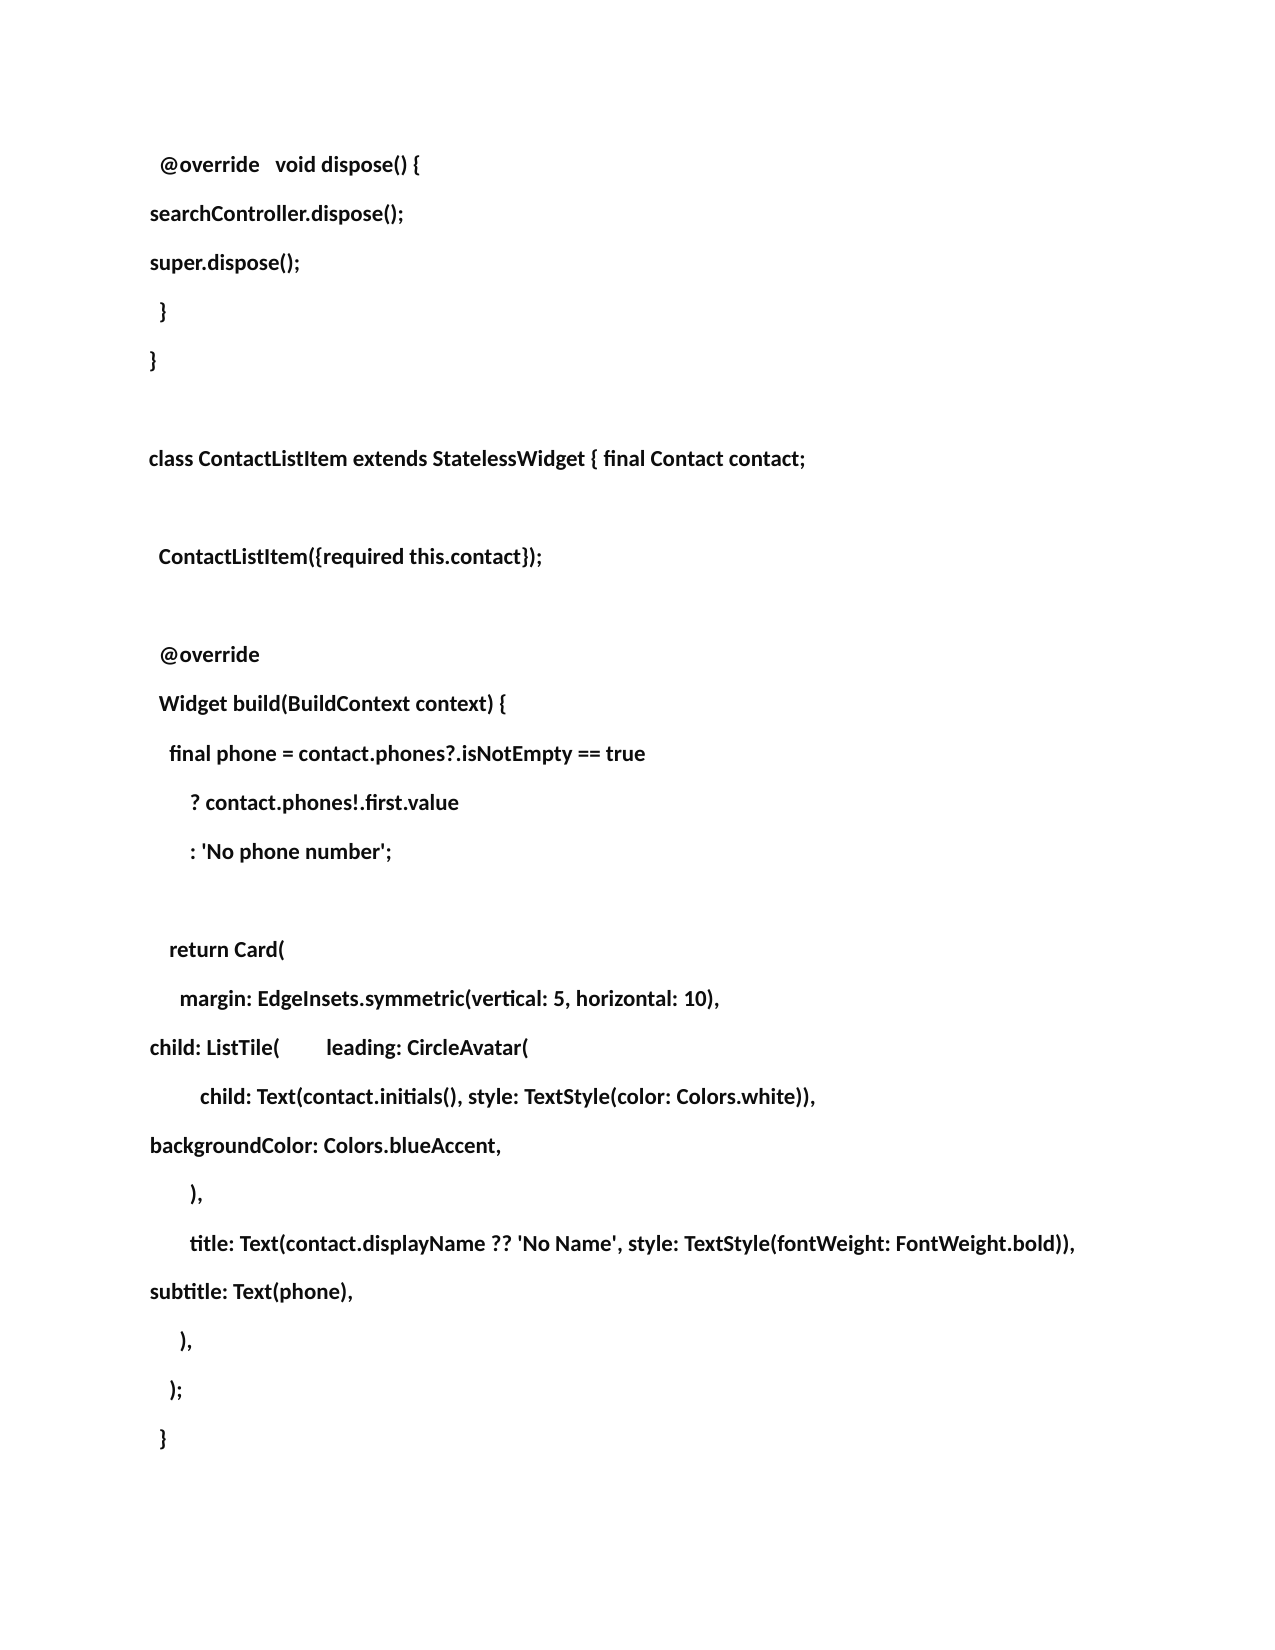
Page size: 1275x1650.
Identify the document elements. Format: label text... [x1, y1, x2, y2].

text } [148, 297, 1089, 325]
text title: Text(contact.displayName ?? 'No Name', style: TextStyle(fontWeight: FontWeight.bold)), subtitle: Text(phone), [148, 1229, 1089, 1306]
text ), [148, 1179, 1089, 1208]
text return Card( [148, 935, 1089, 963]
text child: Text(contact.initials(), style: TextStyle(color: Colors.white)), backgroundColor: Colors.blueAccent, [148, 1082, 1012, 1159]
text class ContactListItem extends StatelessWidget { final Contact contact; [148, 444, 1089, 472]
text ? contact.phones!.first.value [148, 788, 1089, 816]
text : 'No phone number'; [148, 837, 1089, 865]
text ), [148, 1326, 1089, 1354]
text final phone = contact.phones?.isNotEmpty == true [148, 739, 1089, 767]
text } [148, 346, 1089, 374]
text Widget build(BuildContext context) { [148, 689, 1089, 717]
text @override void dispose() { searchController.dispose(); super.dispose(); [148, 150, 434, 276]
text @override [148, 640, 1089, 668]
text ContactListItem({required this.contact}); [148, 542, 1089, 570]
text ); [148, 1375, 1089, 1403]
text } [148, 1424, 1089, 1453]
text margin: EdgeInsets.symmetric(vertical: 5, horizontal: 10), child: ListTile( leading: CircleAvatar( [148, 984, 731, 1061]
